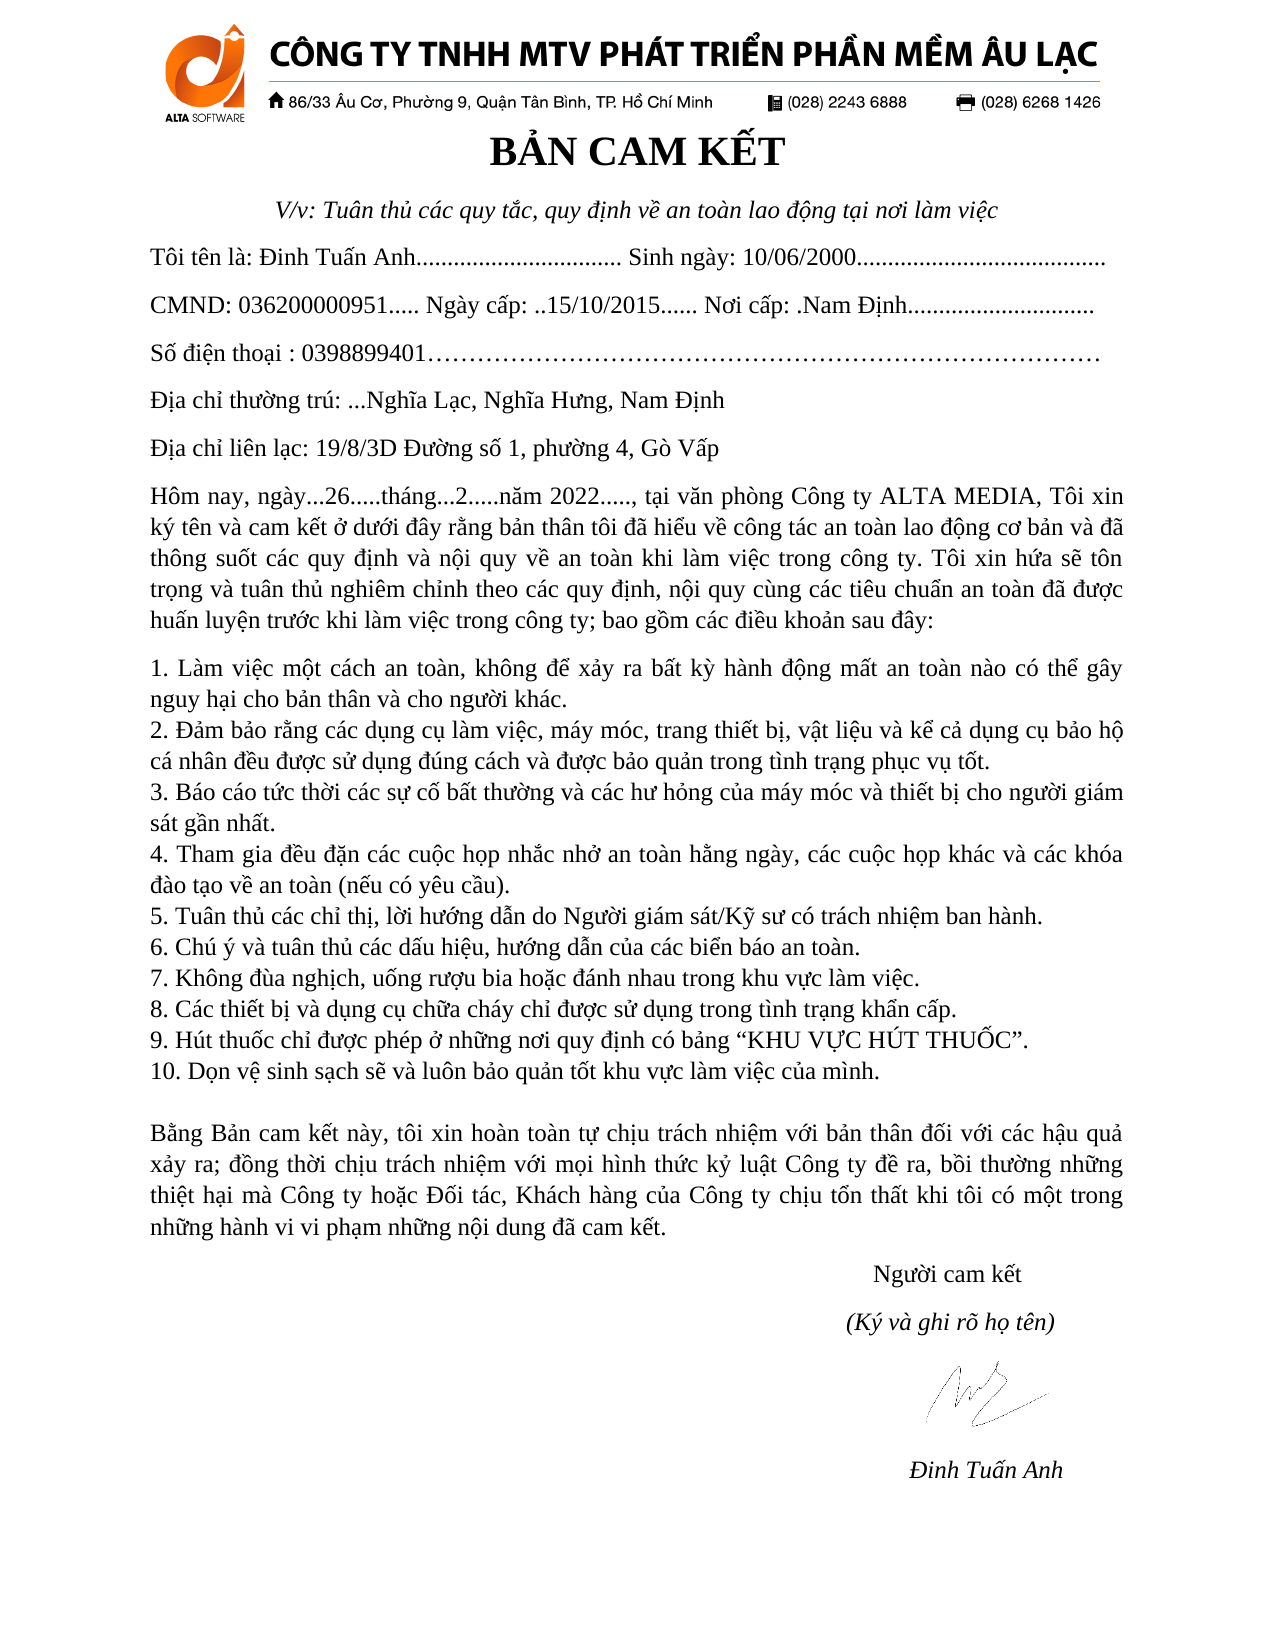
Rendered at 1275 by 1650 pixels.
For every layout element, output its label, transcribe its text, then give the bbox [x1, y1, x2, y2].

text 1. Làm việc một cách an toàn, không để xảy ra bất kỳ hành động mất an toàn nào có thể gây nguy hại cho bản thân và cho người khác. [150, 653, 1125, 713]
text (Ký và ghi rõ họ tên) [150, 1307, 1125, 1336]
picture [898, 1354, 1051, 1437]
text V/v: Tuân thủ các quy tắc, quy định về an toàn lao động tại nơi làm việc [150, 195, 1125, 223]
text Số điện thoại : 0398899401……………………………………………………………………… [150, 338, 1125, 367]
text BẢN CAM KẾT [150, 120, 1125, 174]
picture [150, 21, 1125, 120]
text Hôm nay, ngày...26.....tháng...2.....năm 2022....., tại văn phòng Công ty ALTA MEDIA, Tôi xin ký tên và cam kết ở dưới đây rằng bản thân tôi đã hiểu về công tác an toàn lao động cơ bản và đã thông suốt các quy định và nội quy về an toàn khi làm việc trong công ty. Tôi xin hứa sẽ tôn trọng và tuân thủ nghiêm chỉnh theo các quy định, nội quy cùng các tiêu chuẩn an toàn đã được huấn luyện trước khi làm việc trong công ty; bao gồm các điều khoản sau đây: [150, 481, 1125, 634]
text Bằng Bản cam kết này, tôi xin hoàn toàn tự chịu trách nhiệm với bản thân đối với các hậu quả xảy ra; đồng thời chịu trách nhiệm với mọi hình thức kỷ luật Công ty đề ra, bồi thường những thiệt hại mà Công ty hoặc Đối tác, Khách hàng của Công ty chịu tổn thất khi tôi có một trong những hành vi vi phạm những nội dung đã cam kết. [150, 1118, 1125, 1240]
text 2. Đảm bảo rằng các dụng cụ làm việc, máy móc, trang thiết bị, vật liệu và kể cả dụng cụ bảo hộ cá nhân đều được sử dụng đúng cách và được bảo quản trong tình trạng phục vụ tốt. [150, 715, 1125, 775]
text 10. Dọn vệ sinh sạch sẽ và luôn bảo quản tốt khu vực làm việc của mình. [150, 1056, 1125, 1085]
text 8. Các thiết bị và dụng cụ chữa cháy chỉ được sử dụng trong tình trạng khẩn cấp. [150, 994, 1125, 1023]
text Tôi tên là: Đinh Tuấn Anh................................. Sinh ngày: 10/06/2000........................................ [150, 242, 1125, 271]
text Người cam kết [150, 1259, 1125, 1288]
text 7. Không đùa nghịch, uống rượu bia hoặc đánh nhau trong khu vực làm việc. [150, 963, 1125, 992]
text 4. Tham gia đều đặn các cuộc họp nhắc nhở an toàn hằng ngày, các cuộc họp khác và các khóa đào tạo về an toàn (nếu có yêu cầu). [150, 839, 1125, 899]
text 5. Tuân thủ các chỉ thị, lời hướng dẫn do Người giám sát/Kỹ sư có trách nhiệm ban hành. [150, 901, 1125, 930]
text 3. Báo cáo tức thời các sự cố bất thường và các hư hỏng của máy móc và thiết bị cho người giám sát gần nhất. [150, 777, 1125, 837]
text 9. Hút thuốc chỉ được phép ở những nơi quy định có bảng “KHU VỰC HÚT THUỐC”. [150, 1025, 1125, 1054]
text Địa chỉ liên lạc: 19/8/3D Đường số 1, phường 4, Gò Vấp [150, 433, 1125, 462]
text Địa chỉ thường trú: ...Nghĩa Lạc, Nghĩa Hưng, Nam Định [150, 386, 1125, 414]
text 6. Chú ý và tuân thủ các dấu hiệu, hướng dẫn của các biển báo an toàn. [150, 932, 1125, 961]
text CMND: 036200000951..... Ngày cấp: ..15/10/2015...... Nơi cấp: .Nam Định.............................. [150, 290, 1125, 319]
text Đinh Tuấn Anh [150, 1455, 1066, 1484]
